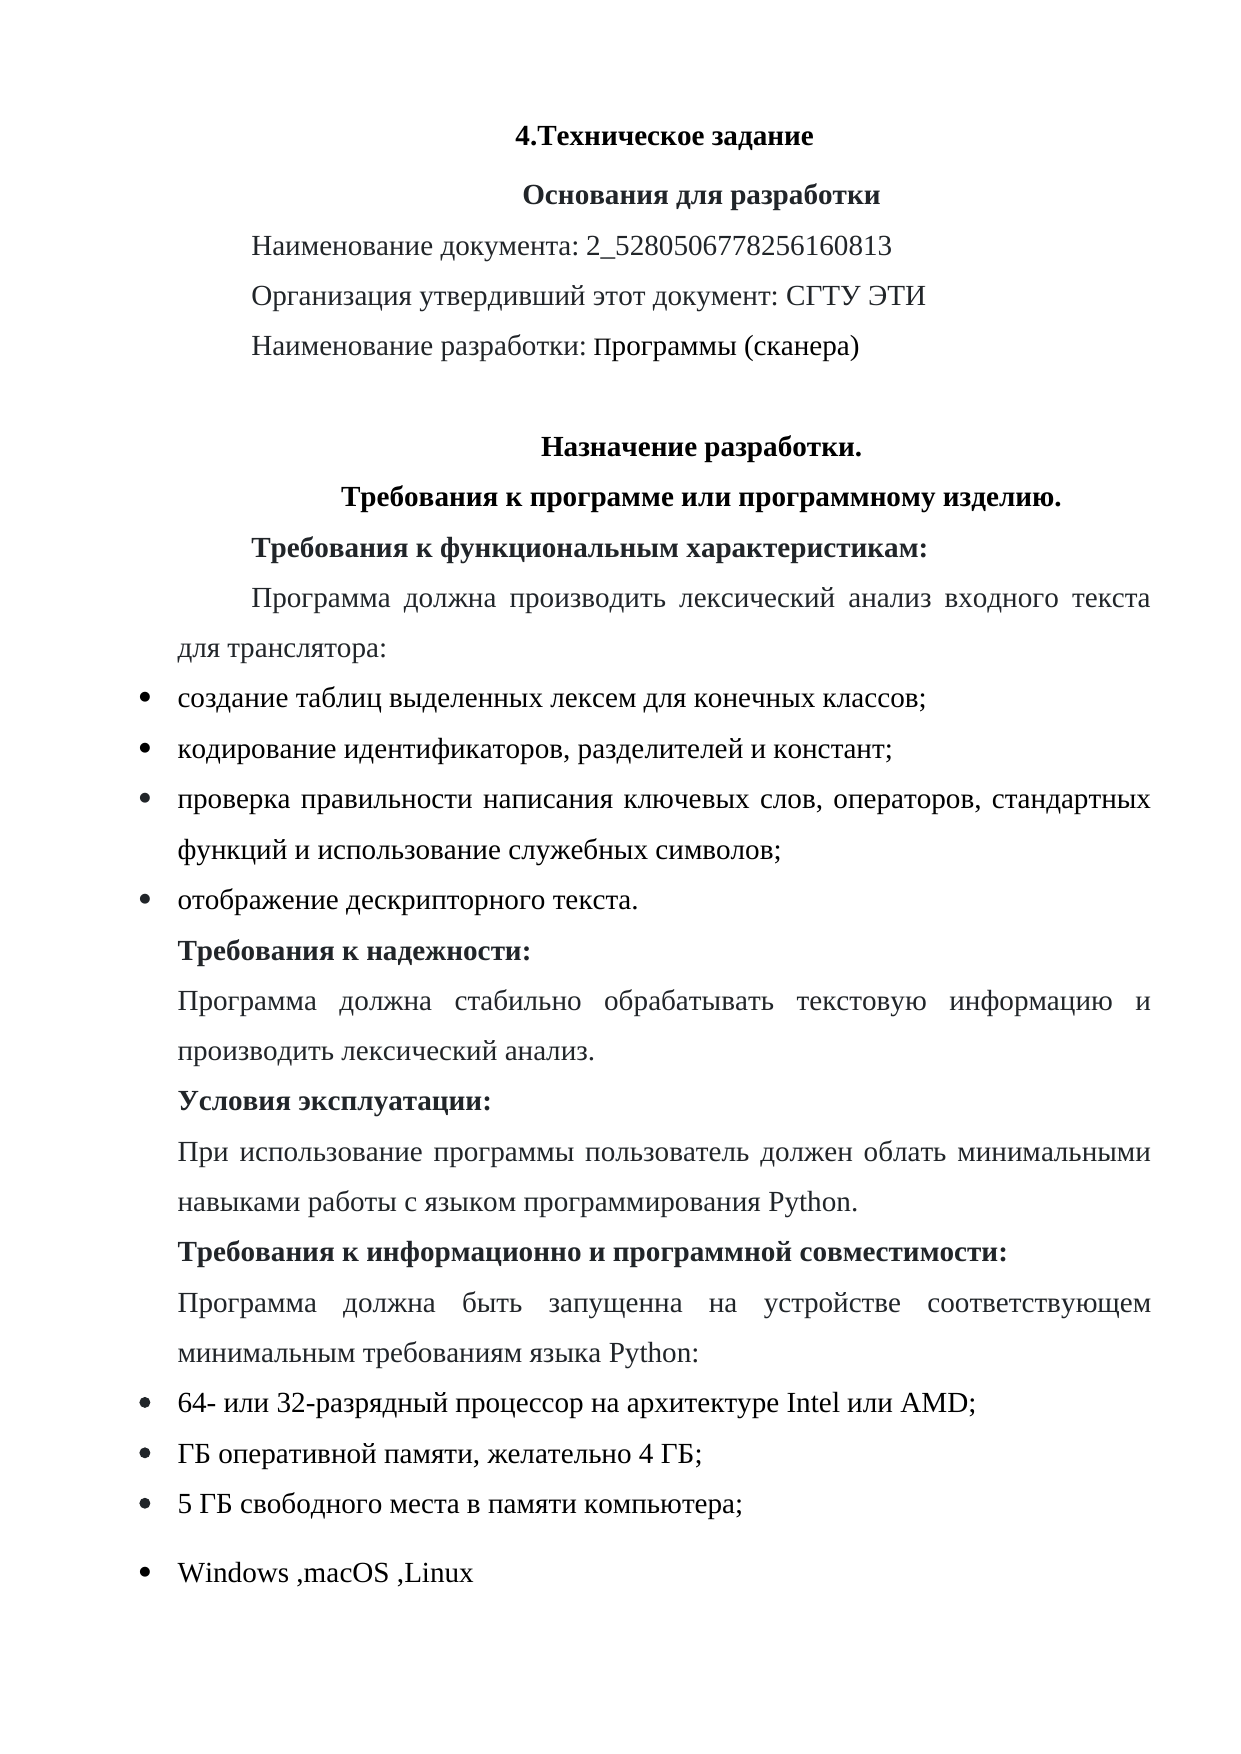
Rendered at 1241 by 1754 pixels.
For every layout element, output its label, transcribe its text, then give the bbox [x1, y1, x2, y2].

list отображение дескрипторного текста. [140, 882, 1152, 916]
text Основания для разработки [177, 177, 1152, 211]
text Назначение разработки. [177, 429, 1152, 463]
list 5 ГБ свободного места в памяти компьютера; [140, 1486, 1152, 1520]
text Условия эксплуатации: [177, 1083, 1152, 1117]
list ГБ оперативной памяти, желательно 4 ГБ; [140, 1436, 1152, 1469]
list создание таблиц выделенных лексем для конечных классов; [140, 681, 1152, 714]
text Наименование документа: 2_5280506778256160813 [177, 228, 1152, 261]
text Программа должна стабильно обрабатывать текстовую информацию и производить лексический анализ. [177, 983, 1152, 1067]
text Требования к надежности: [177, 933, 1152, 966]
list Windows ,macOS ,Linux [140, 1555, 1152, 1589]
text Требования к информационно и программной совместимости: [177, 1234, 1152, 1268]
text Программа должна быть запущенна на устройстве соответствующем минимальным требованиям языка Python: [177, 1285, 1152, 1369]
list кодирование идентификаторов, разделителей и констант; [140, 731, 1152, 765]
list проверка правильности написания ключевых слов, операторов, стандартных функций и использование служебных символов; [140, 781, 1152, 865]
text Программа должна производить лексический анализ входного текста для транслятора: [177, 580, 1152, 664]
list 64- или 32-разрядный процессор на архитектуре Intel или AMD; [140, 1385, 1152, 1419]
text Требования к программе или программному изделию. [177, 479, 1152, 513]
text Организация утвердивший этот документ: СГТУ ЭТИ [177, 278, 1152, 312]
text 4.Техническое задание [177, 118, 1152, 152]
text Требования к функциональным характеристикам: [177, 530, 1152, 563]
text Наименование разработки: Программы (сканера) [177, 328, 1152, 362]
text При использование программы пользователь должен облать минимальными навыками работы с языком программирования Python. [177, 1134, 1152, 1218]
